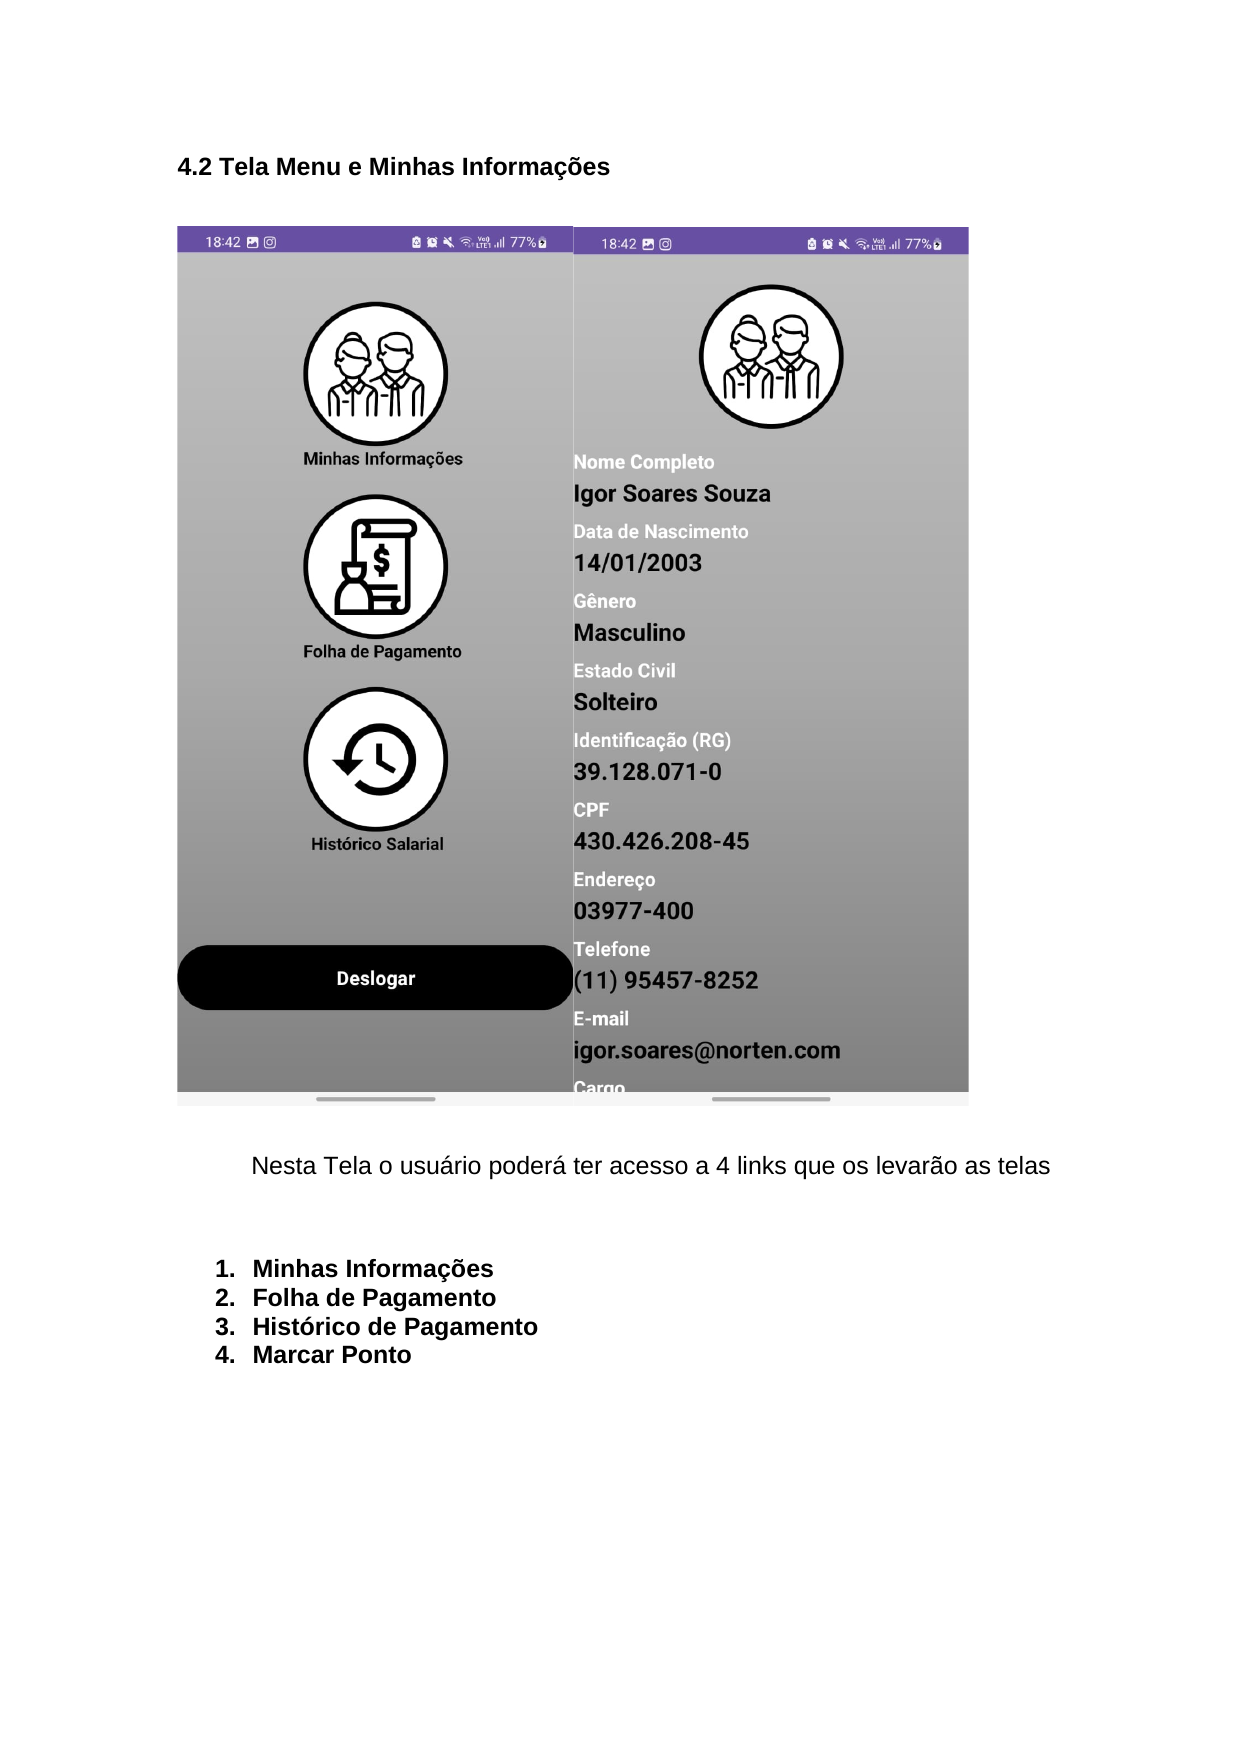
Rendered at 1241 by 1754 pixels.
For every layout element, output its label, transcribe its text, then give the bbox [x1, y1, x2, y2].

text 4.2 Tela Menu e Minhas Informações [177, 152, 1063, 181]
list Marcar Ponto [215, 1340, 1063, 1369]
picture [177, 226, 969, 1106]
text Nesta Tela o usuário poderá ter acesso a 4 links que os levarão as telas [177, 1151, 1063, 1180]
list Histórico de Pagamento [215, 1311, 1063, 1340]
list Folha de Pagamento [215, 1283, 1063, 1311]
list Minhas Informações [215, 1254, 1063, 1283]
